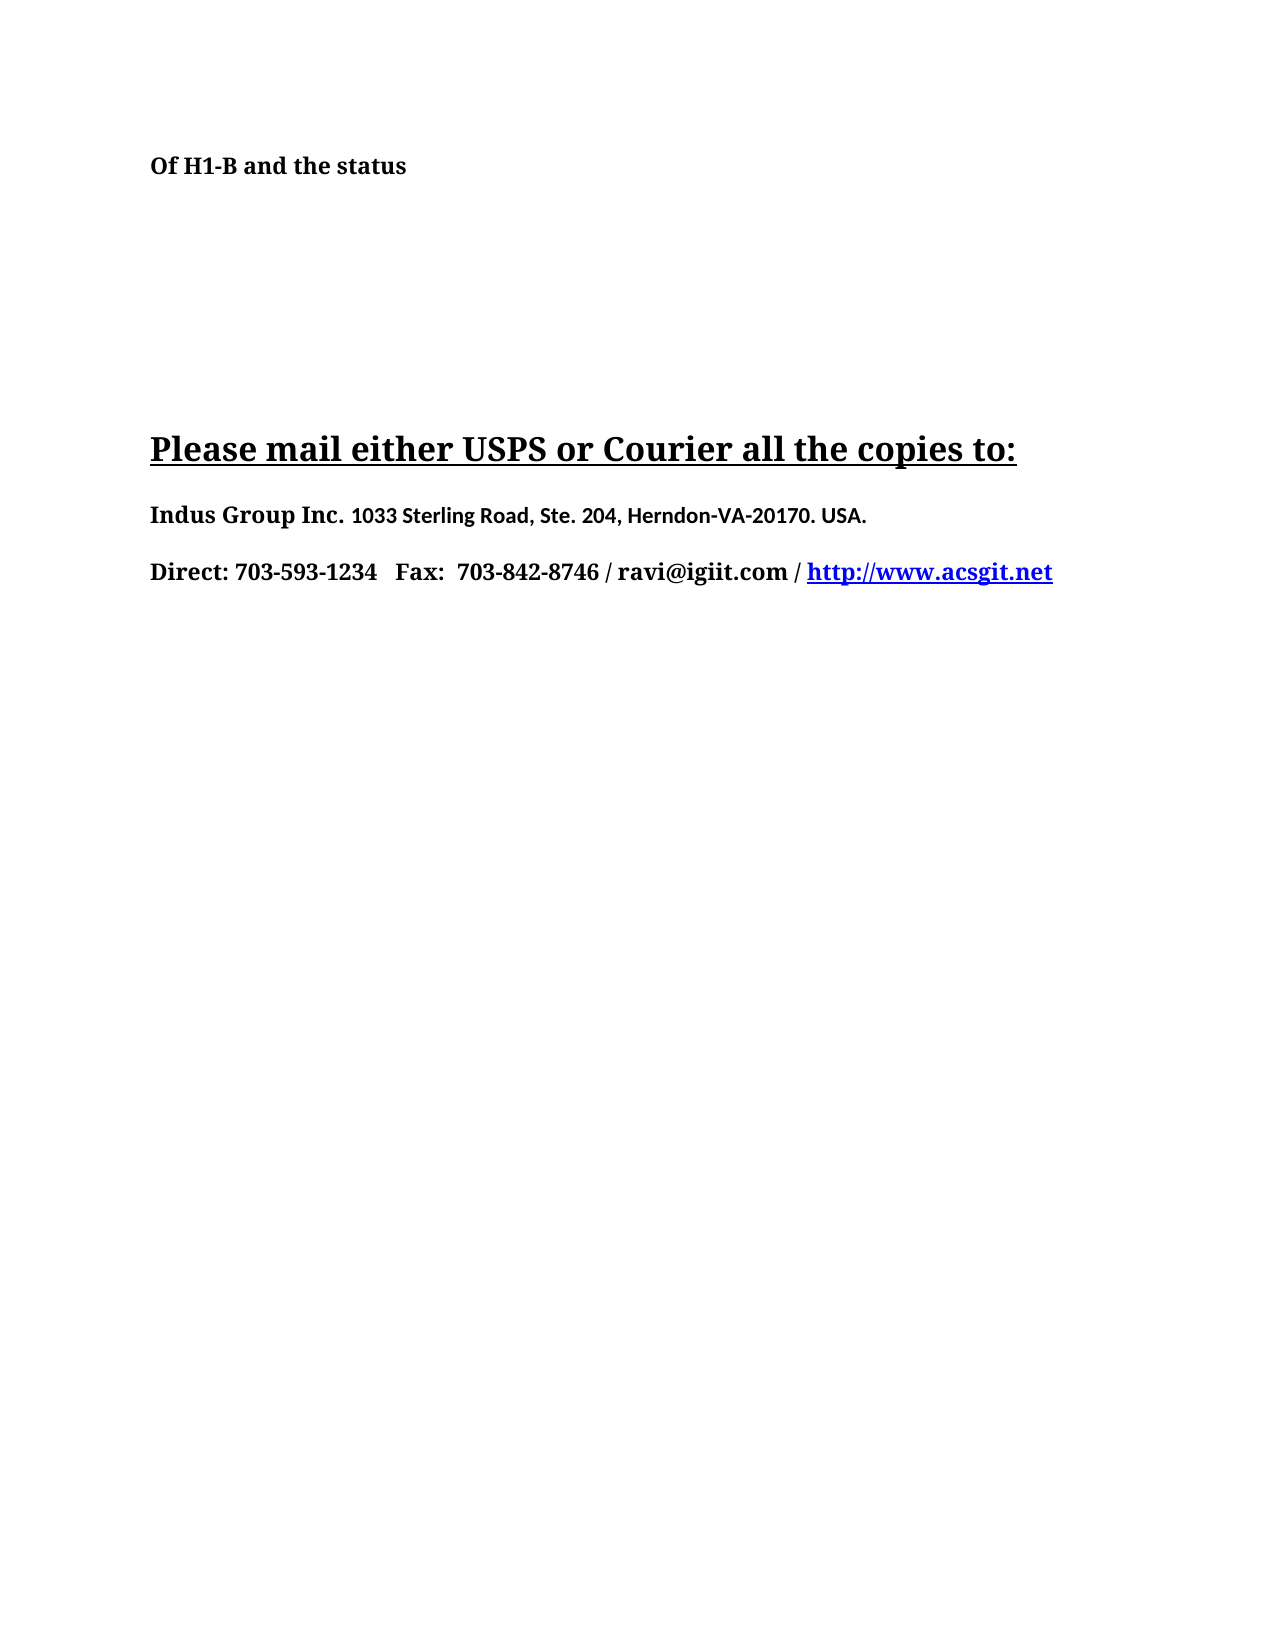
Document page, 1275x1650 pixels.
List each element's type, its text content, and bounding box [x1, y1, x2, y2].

text Direct: 703-593-1234 Fax: 703-842-8746 / ravi@igiit.com / http://www.acsgit.net [150, 556, 1125, 587]
text Of H1-B and the status [150, 150, 1125, 181]
text Please mail either USPS or Courier all the copies to: [150, 426, 1125, 471]
text Indus Group Inc. , Herndon-VA-20170. . [150, 499, 1125, 530]
